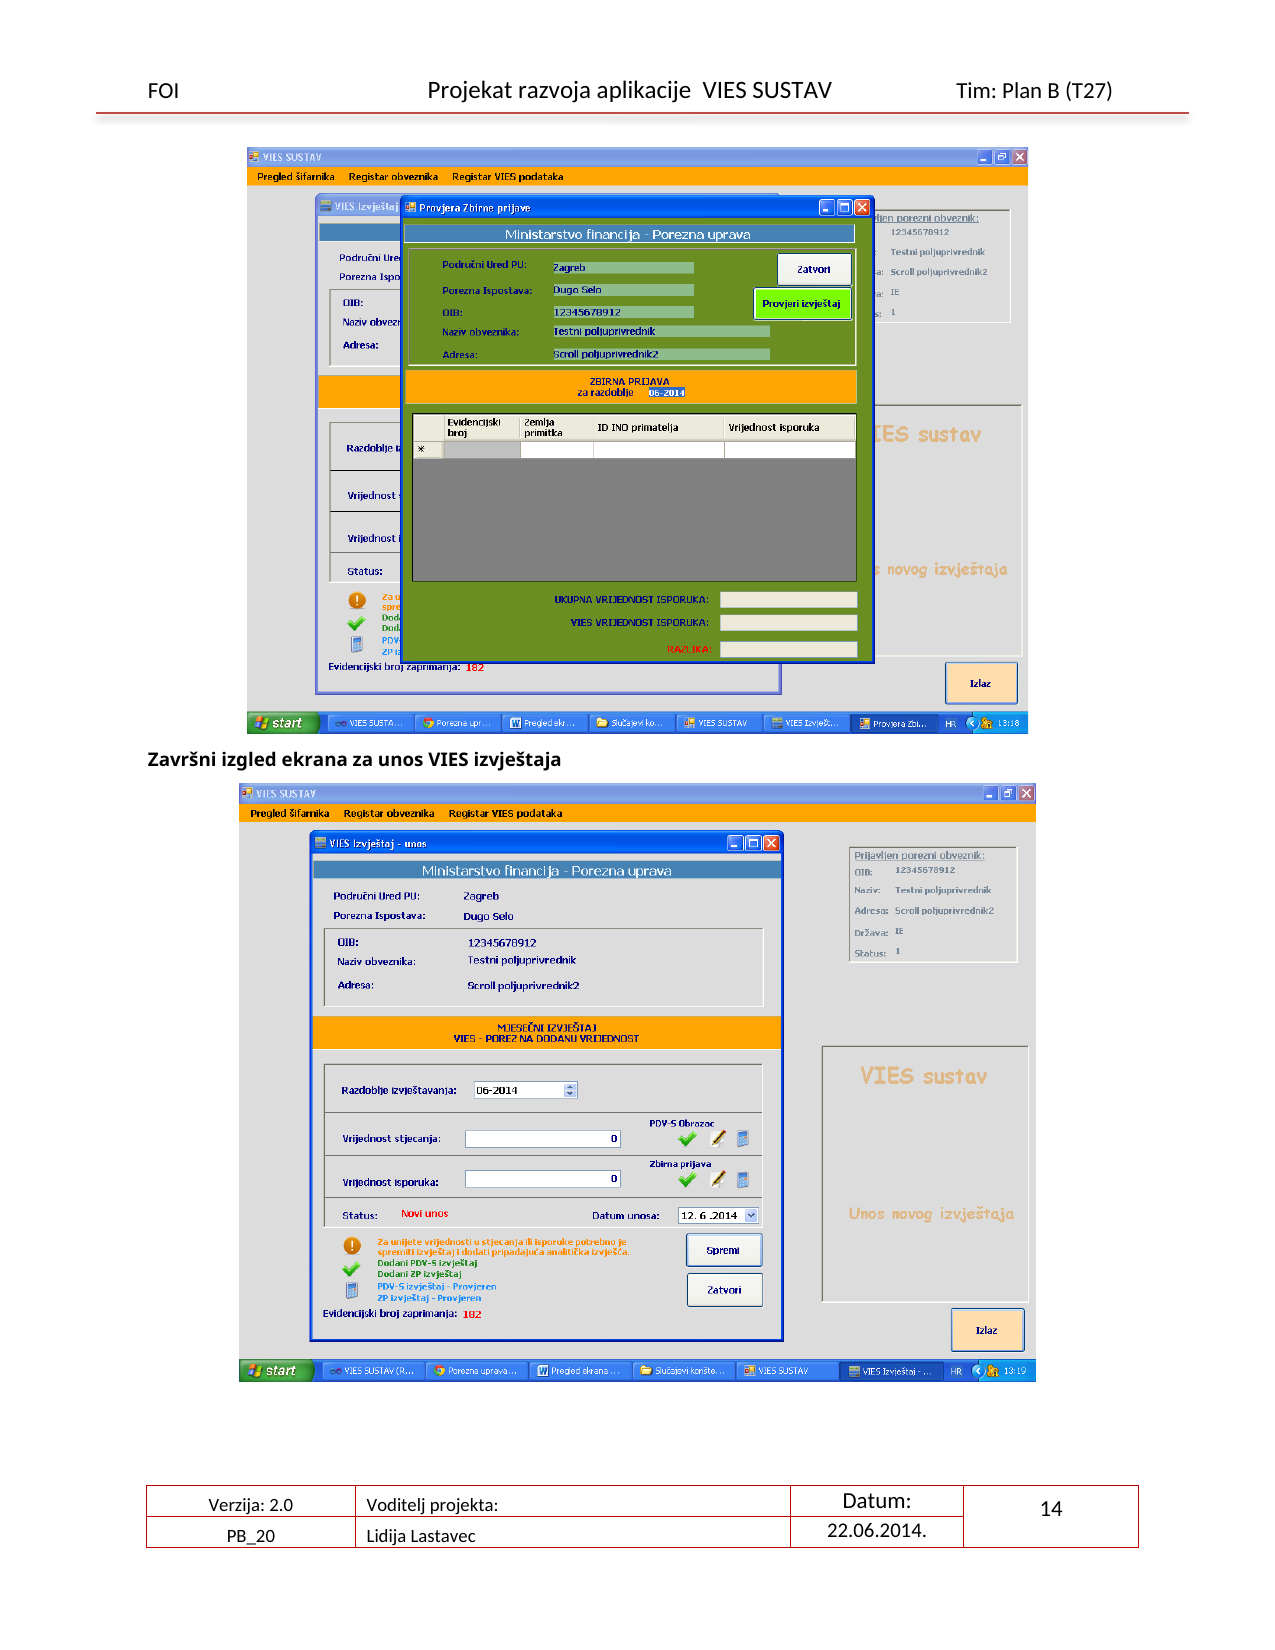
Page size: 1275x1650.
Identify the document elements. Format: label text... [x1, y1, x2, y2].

picture [239, 783, 1036, 1382]
text Završni izgled ekrana za unos VIES izvještaja [148, 746, 1127, 771]
picture [247, 147, 1029, 734]
